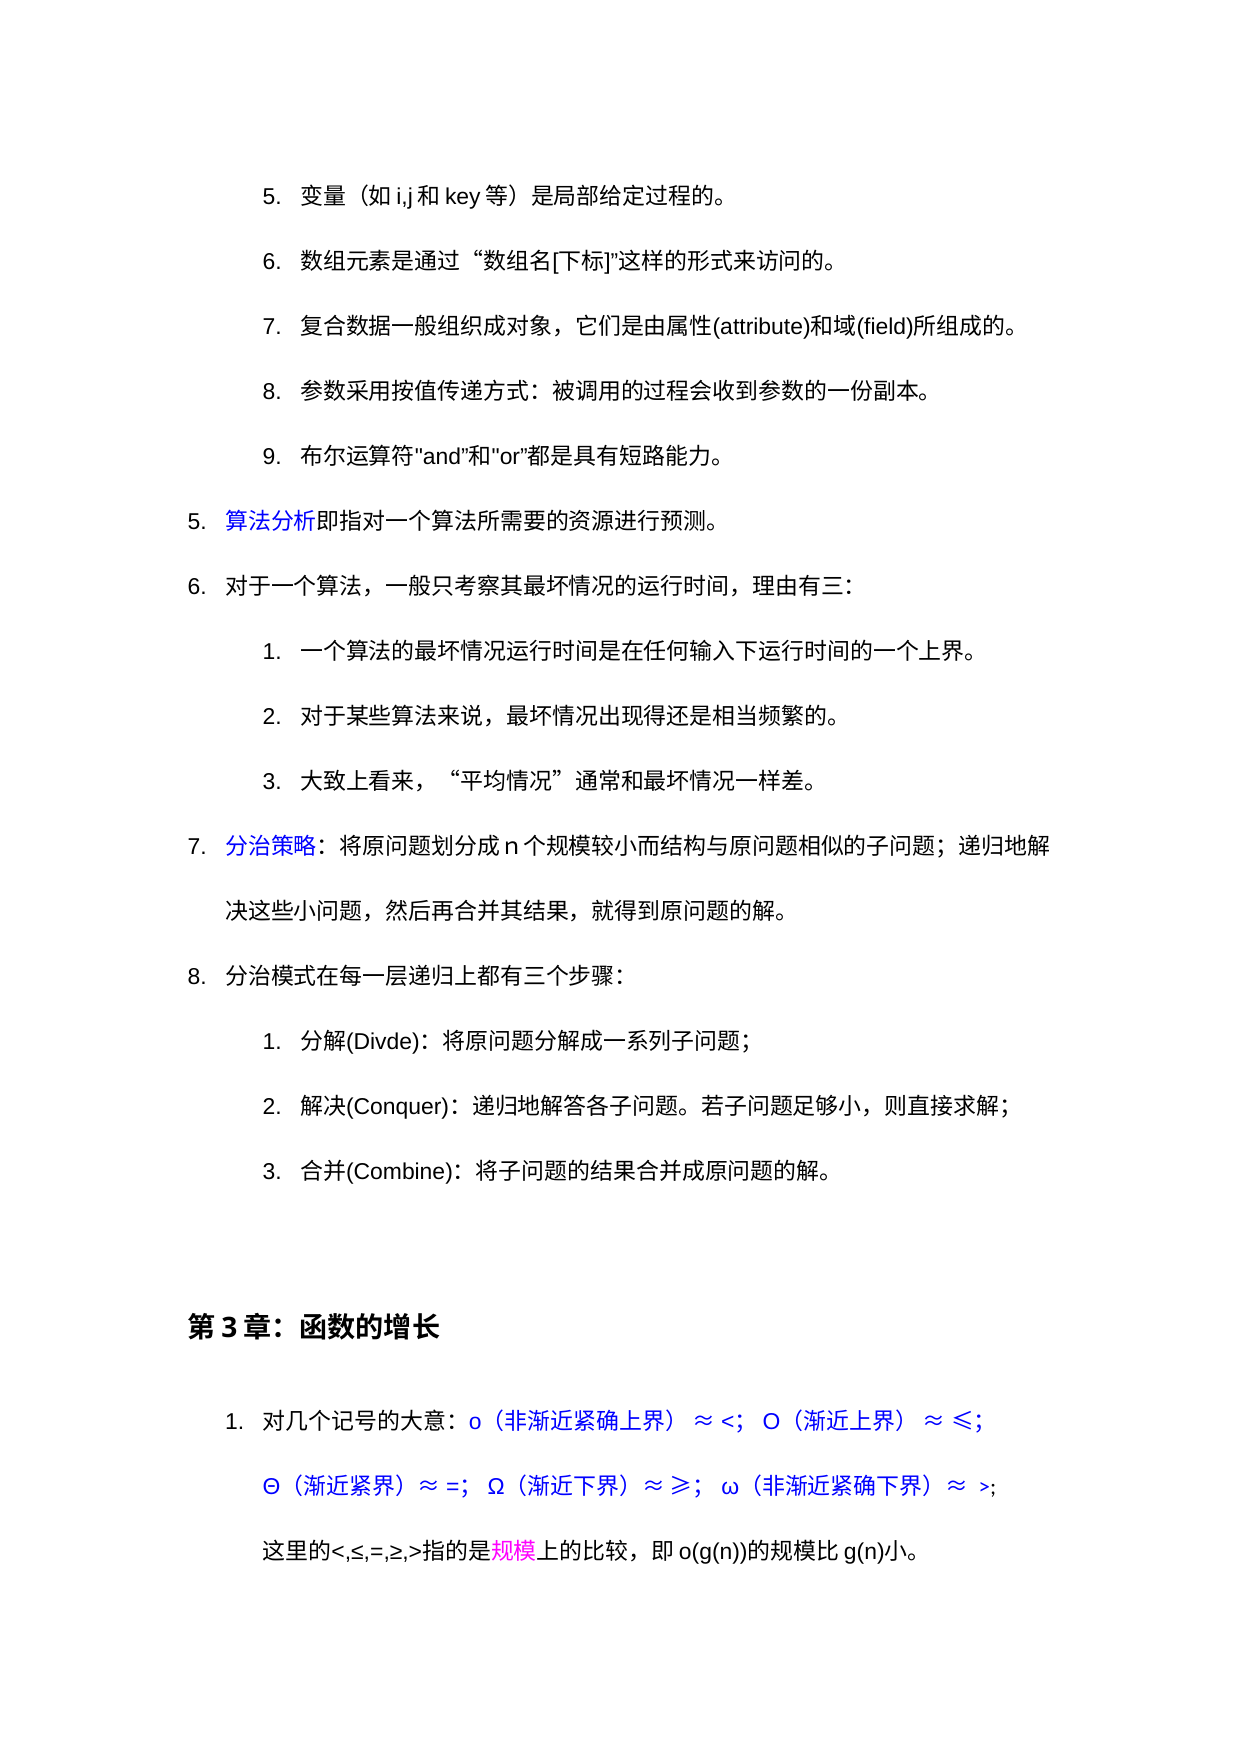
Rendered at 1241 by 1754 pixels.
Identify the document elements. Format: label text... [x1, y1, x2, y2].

list 算法分析即指对一个算法所需要的资源进行预测。 [187, 487, 1053, 552]
list 分治模式在每一层递归上都有三个步骤： [187, 942, 1053, 1007]
list 布尔运算符"and”和"or”都是具有短路能力。 [262, 422, 1053, 487]
subtitle 第3章：函数的增长 [187, 1293, 1053, 1358]
list 对几个记号的大意：o（非渐近紧确上界） ≈ <； O（渐近上界） ≈ ≤； Θ（渐近紧界）≈ =； Ω（渐近下界）≈ ≥； ω（非渐近紧确下界）≈ >; 这里的<,≤,=,≥,>指的是规模上的比较，即o(g(n))的规模比g(n)小。 [225, 1387, 1053, 1582]
list 对于某些算法来说，最坏情况出现得还是相当频繁的。 [262, 682, 1053, 747]
list 一个算法的最坏情况运行时间是在任何输入下运行时间的一个上界。 [262, 617, 1053, 682]
list 分治策略：将原问题划分成ｎ个规模较小而结构与原问题相似的子问题；递归地解决这些小问题，然后再合并其结果，就得到原问题的解。 [187, 812, 1053, 942]
list 大致上看来，“平均情况”通常和最坏情况一样差。 [262, 747, 1053, 812]
list 解决(Conquer)：递归地解答各子问题。若子问题足够小，则直接求解； [262, 1072, 1053, 1137]
list 复合数据一般组织成对象，它们是由属性(attribute)和域(field)所组成的。 [262, 292, 1053, 357]
list 对于一个算法，一般只考察其最坏情况的运行时间，理由有三： [187, 552, 1053, 617]
list 参数采用按值传递方式：被调用的过程会收到参数的一份副本。 [262, 357, 1053, 422]
list 合并(Combine)：将子问题的结果合并成原问题的解。 [262, 1137, 1053, 1202]
list 数组元素是通过“数组名[下标]”这样的形式来访问的。 [262, 227, 1053, 292]
list 变量（如i,j和key等）是局部给定过程的。 [262, 162, 1053, 227]
list 分解(Divde)：将原问题分解成一系列子问题； [262, 1007, 1053, 1072]
